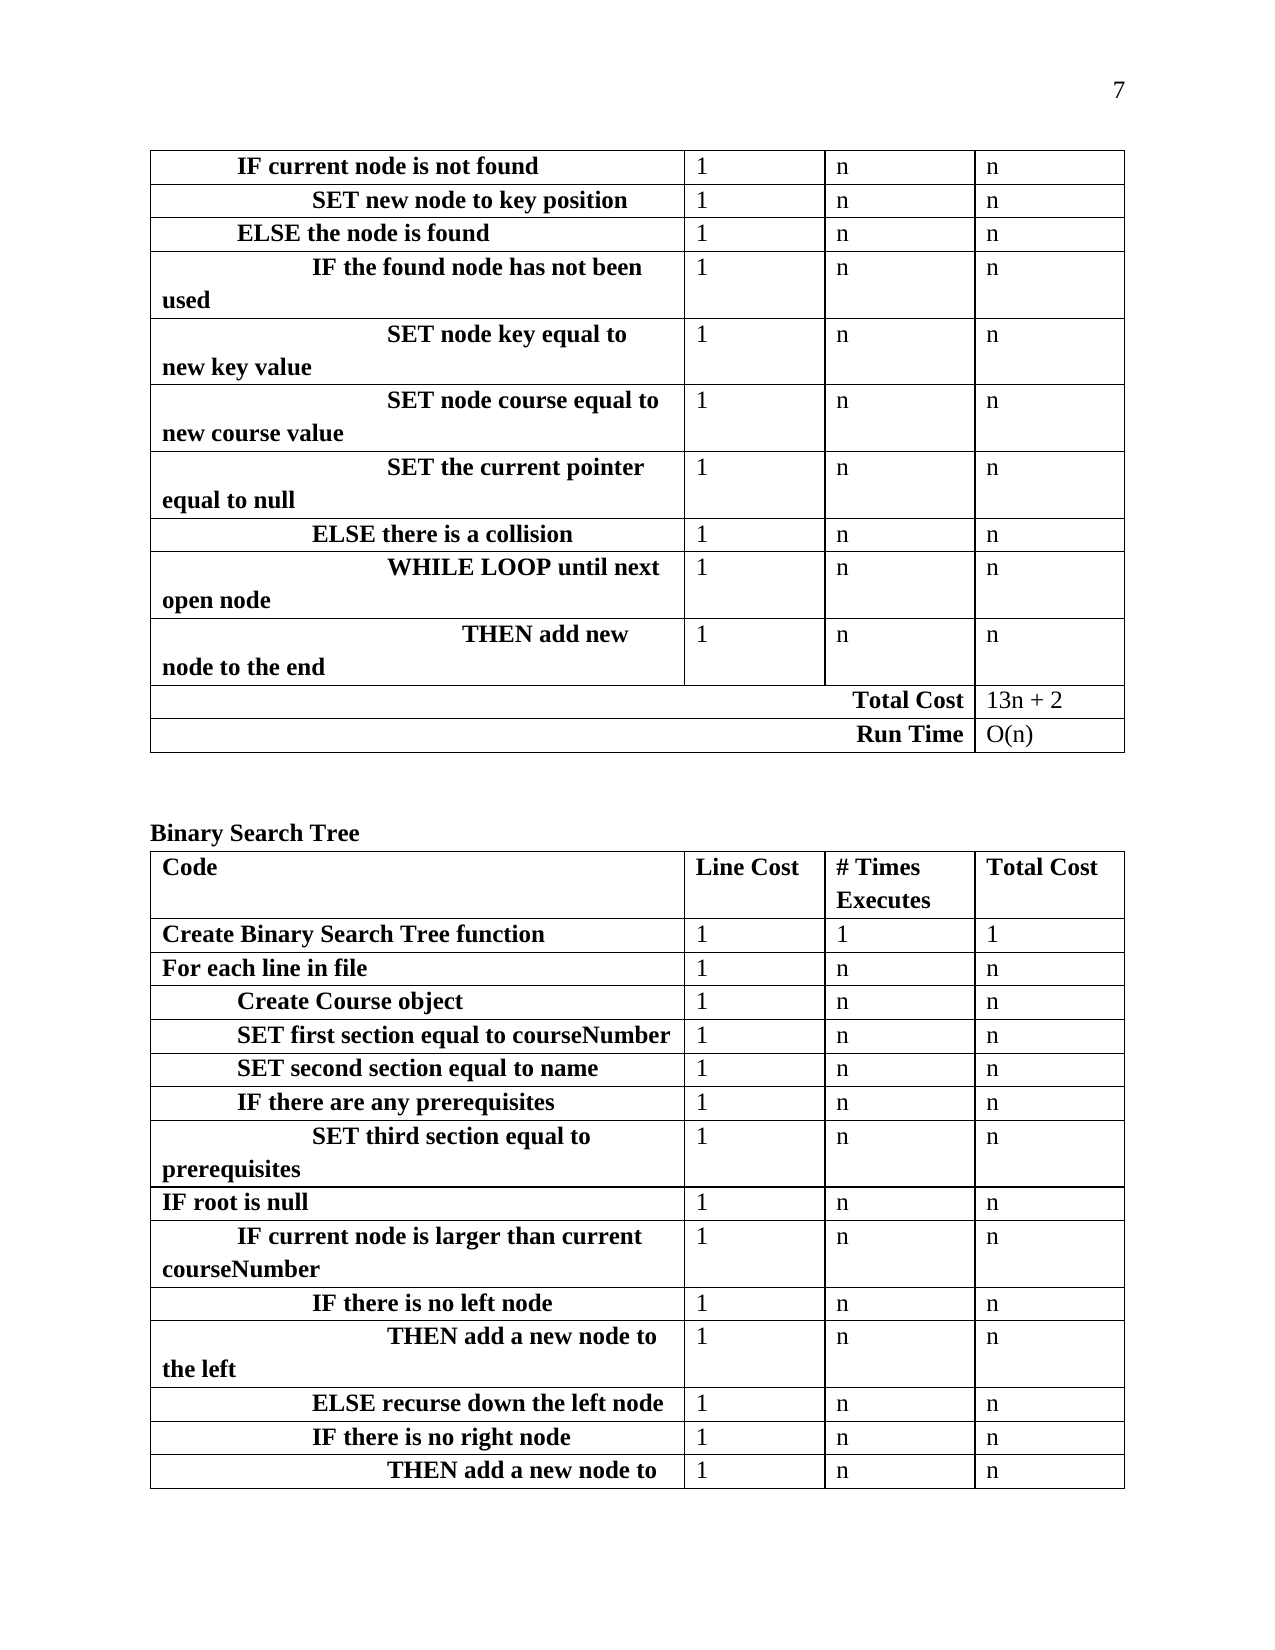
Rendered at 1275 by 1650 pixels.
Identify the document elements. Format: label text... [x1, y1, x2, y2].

table_cell 1 [685, 185, 824, 217]
table_cell n [826, 953, 974, 985]
table_cell n [826, 519, 974, 551]
table_cell 1 [685, 1087, 824, 1120]
table_cell n [976, 1020, 1124, 1052]
table_cell 1 [685, 1422, 824, 1454]
table_cell 1 [685, 319, 824, 384]
table_header Line Cost [685, 852, 824, 918]
table_header Code [151, 852, 684, 918]
table_cell n [826, 1422, 974, 1454]
table_cell 1 [685, 619, 824, 684]
table_cell n [976, 1288, 1124, 1320]
table_cell n [976, 452, 1124, 518]
table_cell ELSE the node is found [151, 218, 684, 251]
table_cell n [826, 1288, 974, 1320]
table_cell n [976, 185, 1124, 217]
table_cell n [976, 1321, 1124, 1387]
table_cell 1 [826, 919, 974, 952]
text Binary Search Tree [150, 818, 1125, 847]
table_cell n [826, 619, 974, 684]
table_cell n [826, 185, 974, 217]
table_cell 1 [685, 519, 824, 551]
table_cell 1 [685, 1455, 824, 1488]
table_cell THEN add a new node to the left [151, 1321, 684, 1387]
table_cell n [976, 151, 1124, 184]
table_cell 1 [685, 919, 824, 952]
table_cell 1 [685, 986, 824, 1019]
table_header # Times Executes [826, 852, 974, 918]
table_cell IF the found node has not been used [151, 252, 684, 318]
table_cell 1 [685, 1121, 824, 1186]
table_cell ELSE recurse down the left node [151, 1388, 684, 1421]
table_cell n [976, 986, 1124, 1019]
table_cell n [826, 1388, 974, 1421]
table_cell IF root is null [151, 1188, 684, 1220]
table_cell 1 [685, 1188, 824, 1220]
table_cell 1 [685, 1388, 824, 1421]
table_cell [151, 1455, 684, 1488]
table_cell Create Course object [151, 986, 684, 1019]
table_cell n [826, 1221, 974, 1287]
table_cell SET node key equal to new key value [151, 319, 684, 384]
table_cell O(n) [976, 719, 1124, 752]
table_cell SET second section equal to name [151, 1054, 684, 1086]
table_cell n [826, 1020, 974, 1052]
table_cell IF current node is not found [151, 151, 684, 184]
table_cell n [976, 1188, 1124, 1220]
table_cell WHILE LOOP until next open node [151, 552, 684, 618]
table_cell 13n + 2 [976, 686, 1124, 718]
table_cell n [976, 953, 1124, 985]
table_cell Create Binary Search Tree function [151, 919, 684, 952]
table_cell n [826, 1455, 974, 1488]
table_cell n [976, 619, 1124, 684]
table_cell IF current node is larger than current courseNumber [151, 1221, 684, 1287]
table_cell n [826, 319, 974, 384]
table_cell n [826, 252, 974, 318]
table_cell 1 [976, 919, 1124, 952]
table_cell 1 [685, 252, 824, 318]
table_cell n [976, 319, 1124, 384]
table_header Total Cost [976, 852, 1124, 918]
table_cell n [826, 385, 974, 451]
table_cell 1 [685, 953, 824, 985]
table_cell SET third section equal to prerequisites [151, 1121, 684, 1186]
table_cell n [826, 452, 974, 518]
table_cell n [976, 552, 1124, 618]
table_cell 1 [685, 1221, 824, 1287]
table_cell n [976, 1422, 1124, 1454]
table_cell 1 [685, 1054, 824, 1086]
table_cell n [826, 1321, 974, 1387]
table_cell n [826, 1188, 974, 1220]
table_cell SET node course equal to new course value [151, 385, 684, 451]
table_cell 1 [685, 385, 824, 451]
table_cell Total Cost [151, 686, 974, 718]
table_cell n [976, 1087, 1124, 1120]
table_cell n [976, 218, 1124, 251]
table_cell n [976, 1388, 1124, 1421]
table_cell 1 [685, 1020, 824, 1052]
table_cell n [976, 1455, 1124, 1488]
table_cell SET first section equal to courseNumber [151, 1020, 684, 1052]
table_cell n [826, 1121, 974, 1186]
table_cell 1 [685, 1321, 824, 1387]
table_cell 1 [685, 218, 824, 251]
table_cell IF there is no right node [151, 1422, 684, 1454]
table_cell n [976, 385, 1124, 451]
table_cell n [826, 151, 974, 184]
table_cell ELSE there is a collision [151, 519, 684, 551]
table_cell IF there is no left node [151, 1288, 684, 1320]
table_cell n [826, 552, 974, 618]
table_cell For each line in file [151, 953, 684, 985]
table_cell n [976, 519, 1124, 551]
table_cell n [826, 986, 974, 1019]
table_cell SET the current pointer equal to null [151, 452, 684, 518]
table_cell n [826, 218, 974, 251]
table_cell 1 [685, 151, 824, 184]
table_cell 1 [685, 552, 824, 618]
table_cell n [826, 1054, 974, 1086]
table_cell 1 [685, 1288, 824, 1320]
table_cell n [976, 252, 1124, 318]
table_cell Run Time [151, 719, 974, 752]
table_cell n [976, 1221, 1124, 1287]
table_cell IF there are any prerequisites [151, 1087, 684, 1120]
table_cell n [976, 1121, 1124, 1186]
table_cell SET new node to key position [151, 185, 684, 217]
table_cell 1 [685, 452, 824, 518]
table_cell n [826, 1087, 974, 1120]
table_cell n [976, 1054, 1124, 1086]
table_cell THEN add new node to the end [151, 619, 684, 684]
